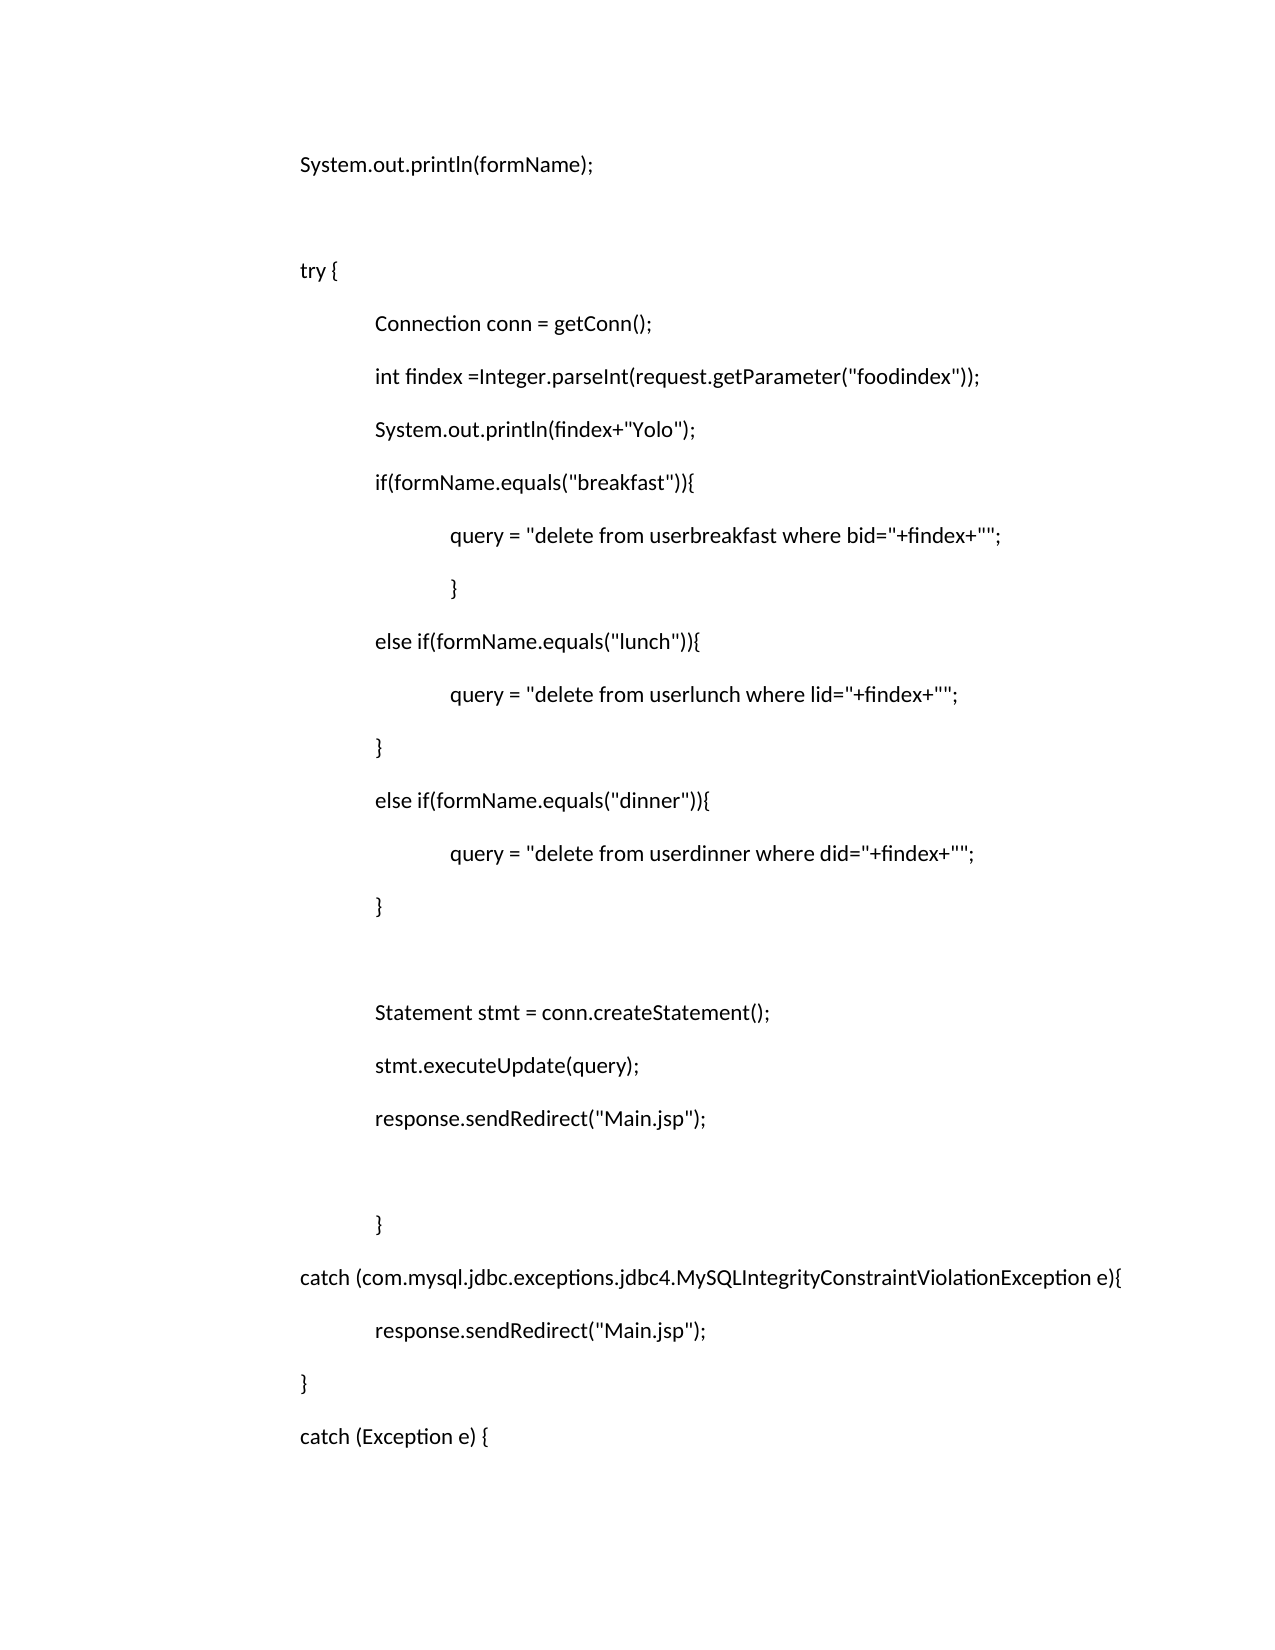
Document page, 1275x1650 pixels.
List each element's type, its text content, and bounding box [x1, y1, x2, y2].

text Connection conn = getConn(); [150, 309, 1125, 337]
text } [150, 733, 1125, 761]
text int findex =Integer.parseInt(request.getParameter("foodindex")); [150, 362, 1125, 390]
text query = "delete from userdinner where did="+findex+""; [150, 839, 1125, 867]
text catch (com.mysql.jdbc.exceptions.jdbc4.MySQLIntegrityConstraintViolationException e){ [150, 1263, 1125, 1291]
text } [150, 892, 1125, 920]
text System.out.println(formName); [150, 150, 1125, 178]
text System.out.println(findex+"Yolo"); [150, 415, 1125, 443]
text response.sendRedirect("Main.jsp"); [150, 1316, 1125, 1344]
text else if(formName.equals("lunch")){ [150, 627, 1125, 655]
text response.sendRedirect("Main.jsp"); [150, 1104, 1125, 1132]
text query = "delete from userbreakfast where bid="+findex+""; [150, 521, 1125, 549]
text } [150, 1210, 1125, 1238]
text else if(formName.equals("dinner")){ [150, 786, 1125, 814]
text Statement stmt = conn.createStatement(); [150, 998, 1125, 1026]
text stmt.executeUpdate(query); [150, 1051, 1125, 1079]
text try { [150, 256, 1125, 284]
text } [150, 574, 1125, 602]
text if(formName.equals("breakfast")){ [150, 468, 1125, 496]
text query = "delete from userlunch where lid="+findex+""; [150, 680, 1125, 708]
text catch (Exception e) { [150, 1422, 1125, 1451]
text } [150, 1369, 1125, 1397]
